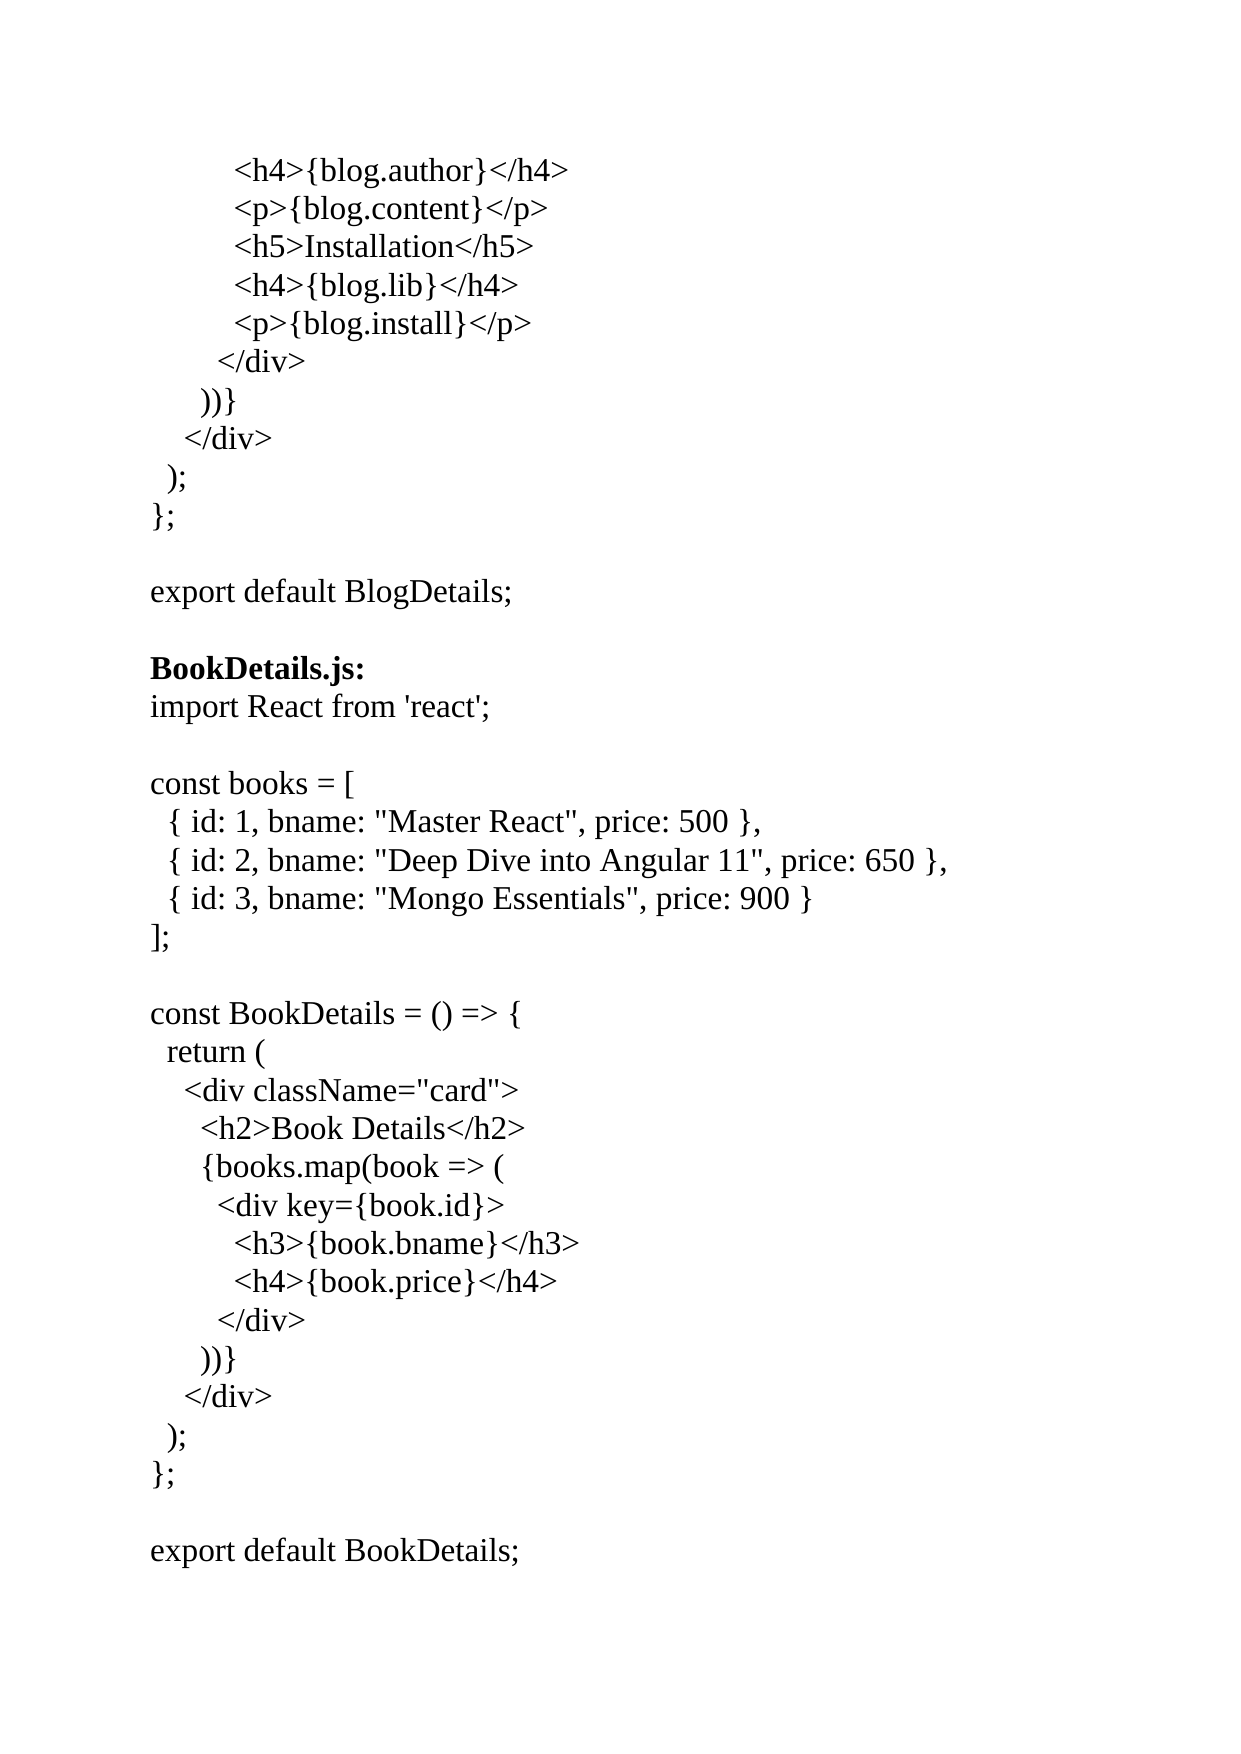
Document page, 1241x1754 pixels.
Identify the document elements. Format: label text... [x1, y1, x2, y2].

text import React from 'react'; [150, 687, 1090, 725]
text <p>{blog.content}</p> [150, 188, 1090, 227]
text return ( [150, 1032, 1090, 1070]
text </div> [150, 1377, 1090, 1415]
text ))} [150, 380, 1090, 418]
text }; [150, 495, 1090, 533]
text </div> [150, 418, 1090, 457]
text <div className="card"> [150, 1070, 1090, 1108]
text <h4>{blog.lib}</h4> [150, 265, 1090, 303]
text </div> [150, 342, 1090, 380]
text export default BlogDetails; [150, 572, 1090, 610]
text ); [150, 1415, 1090, 1453]
text { id: 2, bname: "Deep Dive into Angular 11", price: 650 }, [150, 840, 1090, 878]
text <h4>{blog.author}</h4> [150, 150, 1090, 188]
text {books.map(book => ( [150, 1147, 1090, 1185]
text const books = [ [150, 763, 1090, 802]
text ); [150, 457, 1090, 495]
text ))} [150, 1338, 1090, 1377]
text const BookDetails = () => { [150, 993, 1090, 1032]
text <p>{blog.install}</p> [150, 303, 1090, 342]
text export default BookDetails; [150, 1530, 1090, 1568]
text <h5>Installation</h5> [150, 227, 1090, 265]
text { id: 1, bname: "Master React", price: 500 }, [150, 802, 1090, 840]
text <div key={book.id}> [150, 1185, 1090, 1223]
text <h3>{book.bname}</h3> [150, 1223, 1090, 1262]
text </div> [150, 1300, 1090, 1338]
text BookDetails.js: [150, 648, 1090, 687]
text { id: 3, bname: "Mongo Essentials", price: 900 } [150, 878, 1090, 917]
text ]; [150, 917, 1090, 955]
text <h2>Book Details</h2> [150, 1108, 1090, 1147]
text }; [150, 1453, 1090, 1492]
text <h4>{book.price}</h4> [150, 1262, 1090, 1300]
